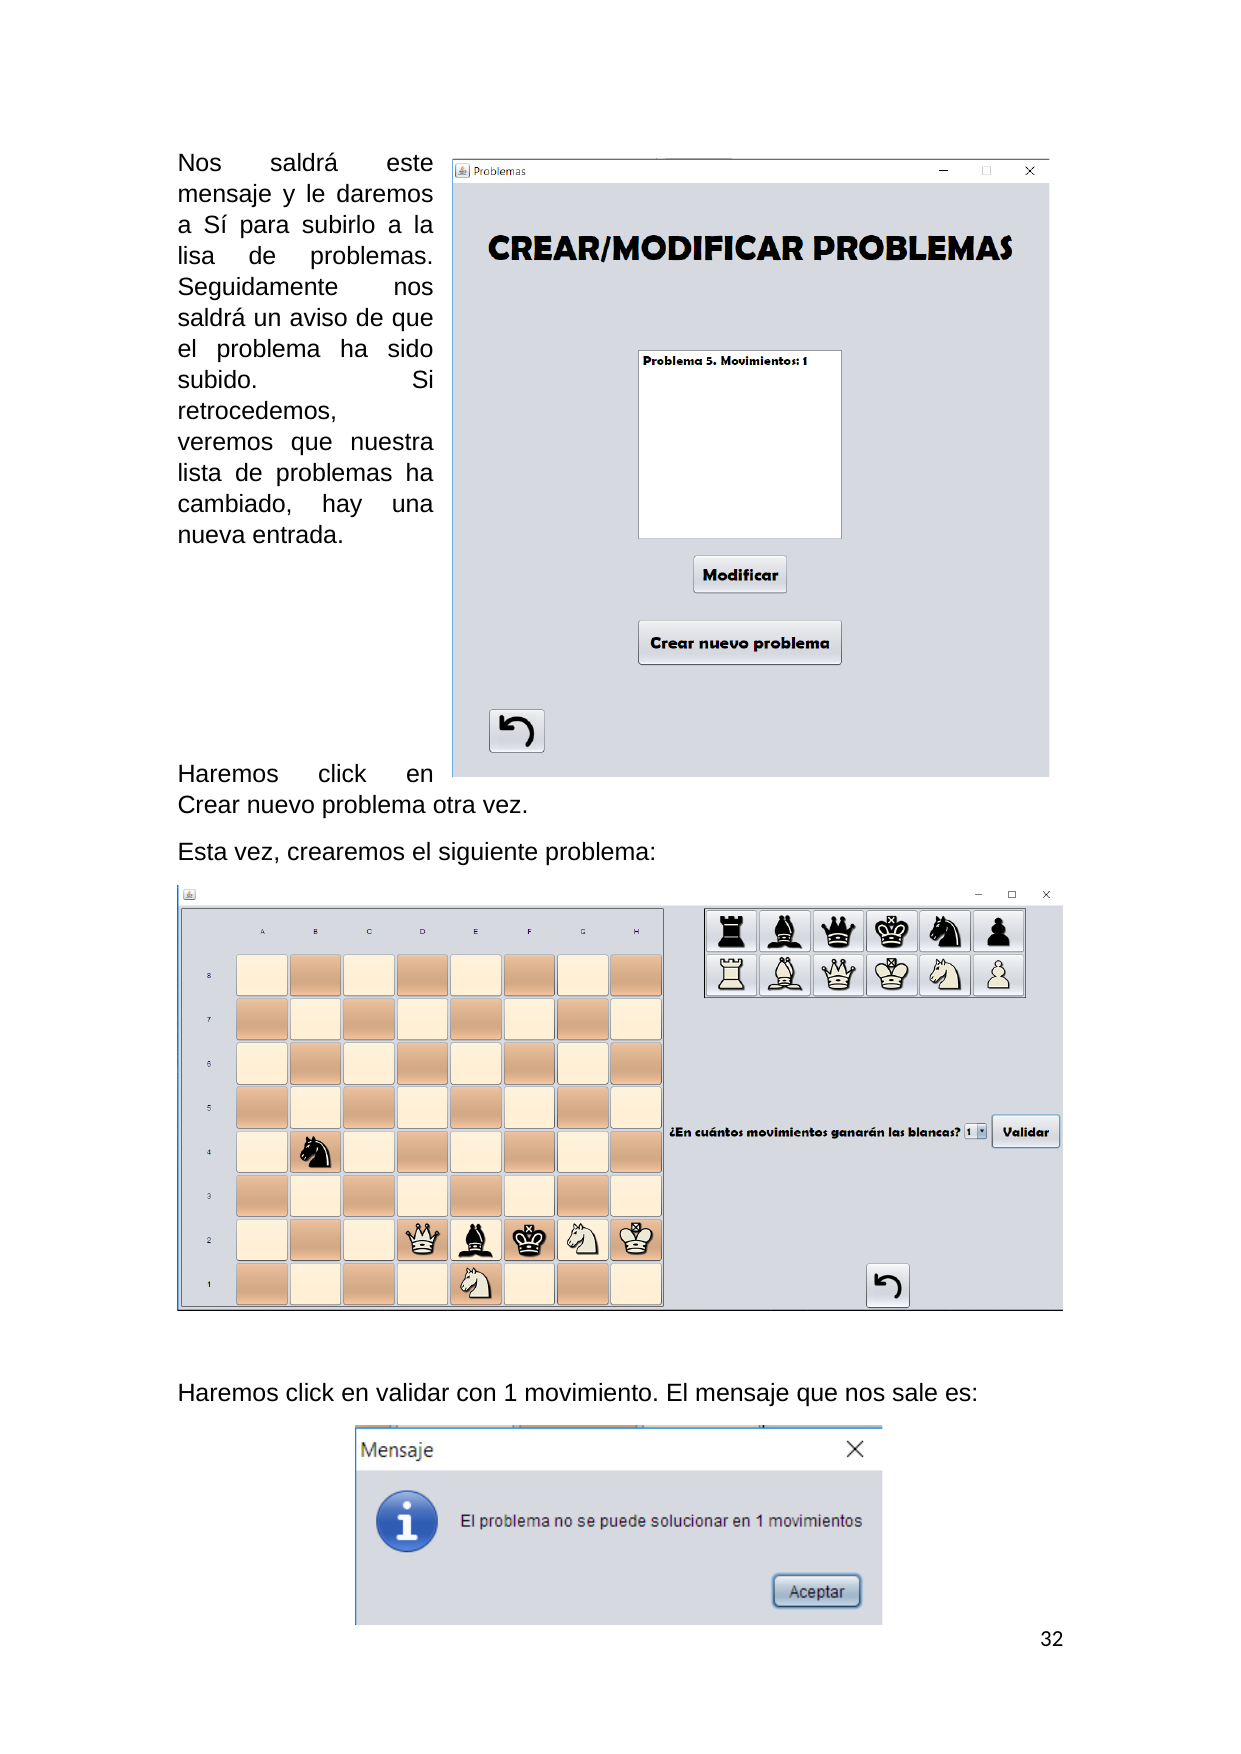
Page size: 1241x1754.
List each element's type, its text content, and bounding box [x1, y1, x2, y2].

text Nos saldrá este mensaje y le daremos a Sí para subirlo a la lisa de problemas. Seguidamente nos saldrá un aviso de que el problema ha sido subido. Si retrocedemos, veremos que nuestra lista de problemas ha cambiado, hay una nueva entrada. [177, 148, 1063, 549]
picture [355, 1425, 883, 1625]
text Haremos click en validar con 1 movimiento. El mensaje que nos sale es: [177, 1377, 1063, 1406]
text Esta vez, crearemos el siguiente problema: [177, 837, 1063, 866]
text Haremos click en Crear nuevo problema otra vez. [177, 759, 1063, 818]
picture [452, 158, 1050, 777]
picture [177, 885, 1063, 1311]
